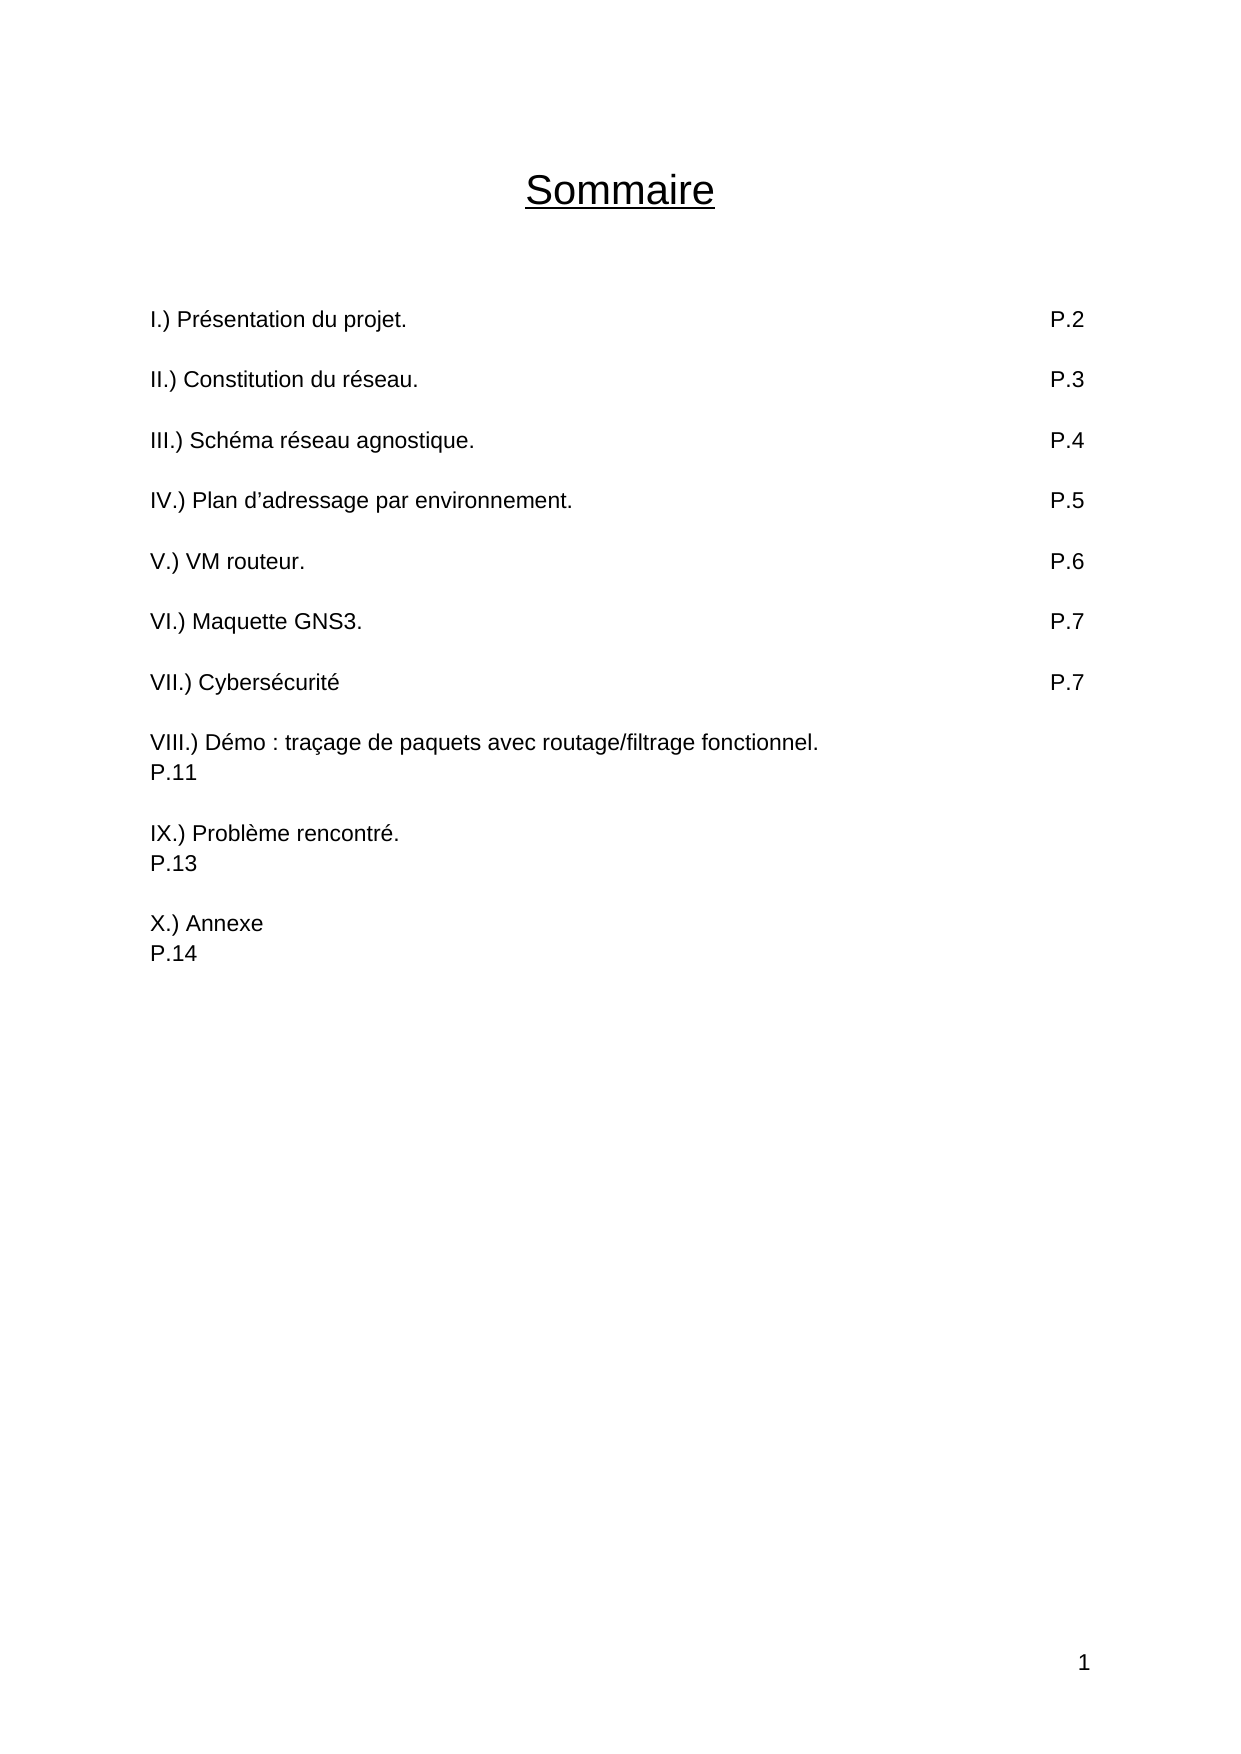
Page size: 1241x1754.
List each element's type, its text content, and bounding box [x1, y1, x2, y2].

text V.) VM routeur. P.6 [150, 548, 1090, 574]
text III.) Schéma réseau agnostique. P.4 [150, 427, 1090, 453]
text VII.) Cybersécurité P.7 [150, 668, 1090, 695]
text Sommaire [150, 166, 1090, 213]
text VIII.) Démo : traçage de paquets avec routage/filtrage fonctionnel. P.11 [150, 729, 1090, 786]
text X.) Annexe P.14 [150, 910, 1090, 967]
text IV.) Plan d’adressage par environnement. P.5 [150, 487, 1090, 514]
text II.) Constitution du réseau. P.3 [150, 366, 1090, 393]
text IX.) Problème rencontré. P.13 [150, 819, 1090, 876]
text VI.) Maquette GNS3. P.7 [150, 608, 1090, 634]
text I.) Présentation du projet. P.2 [150, 306, 1090, 332]
